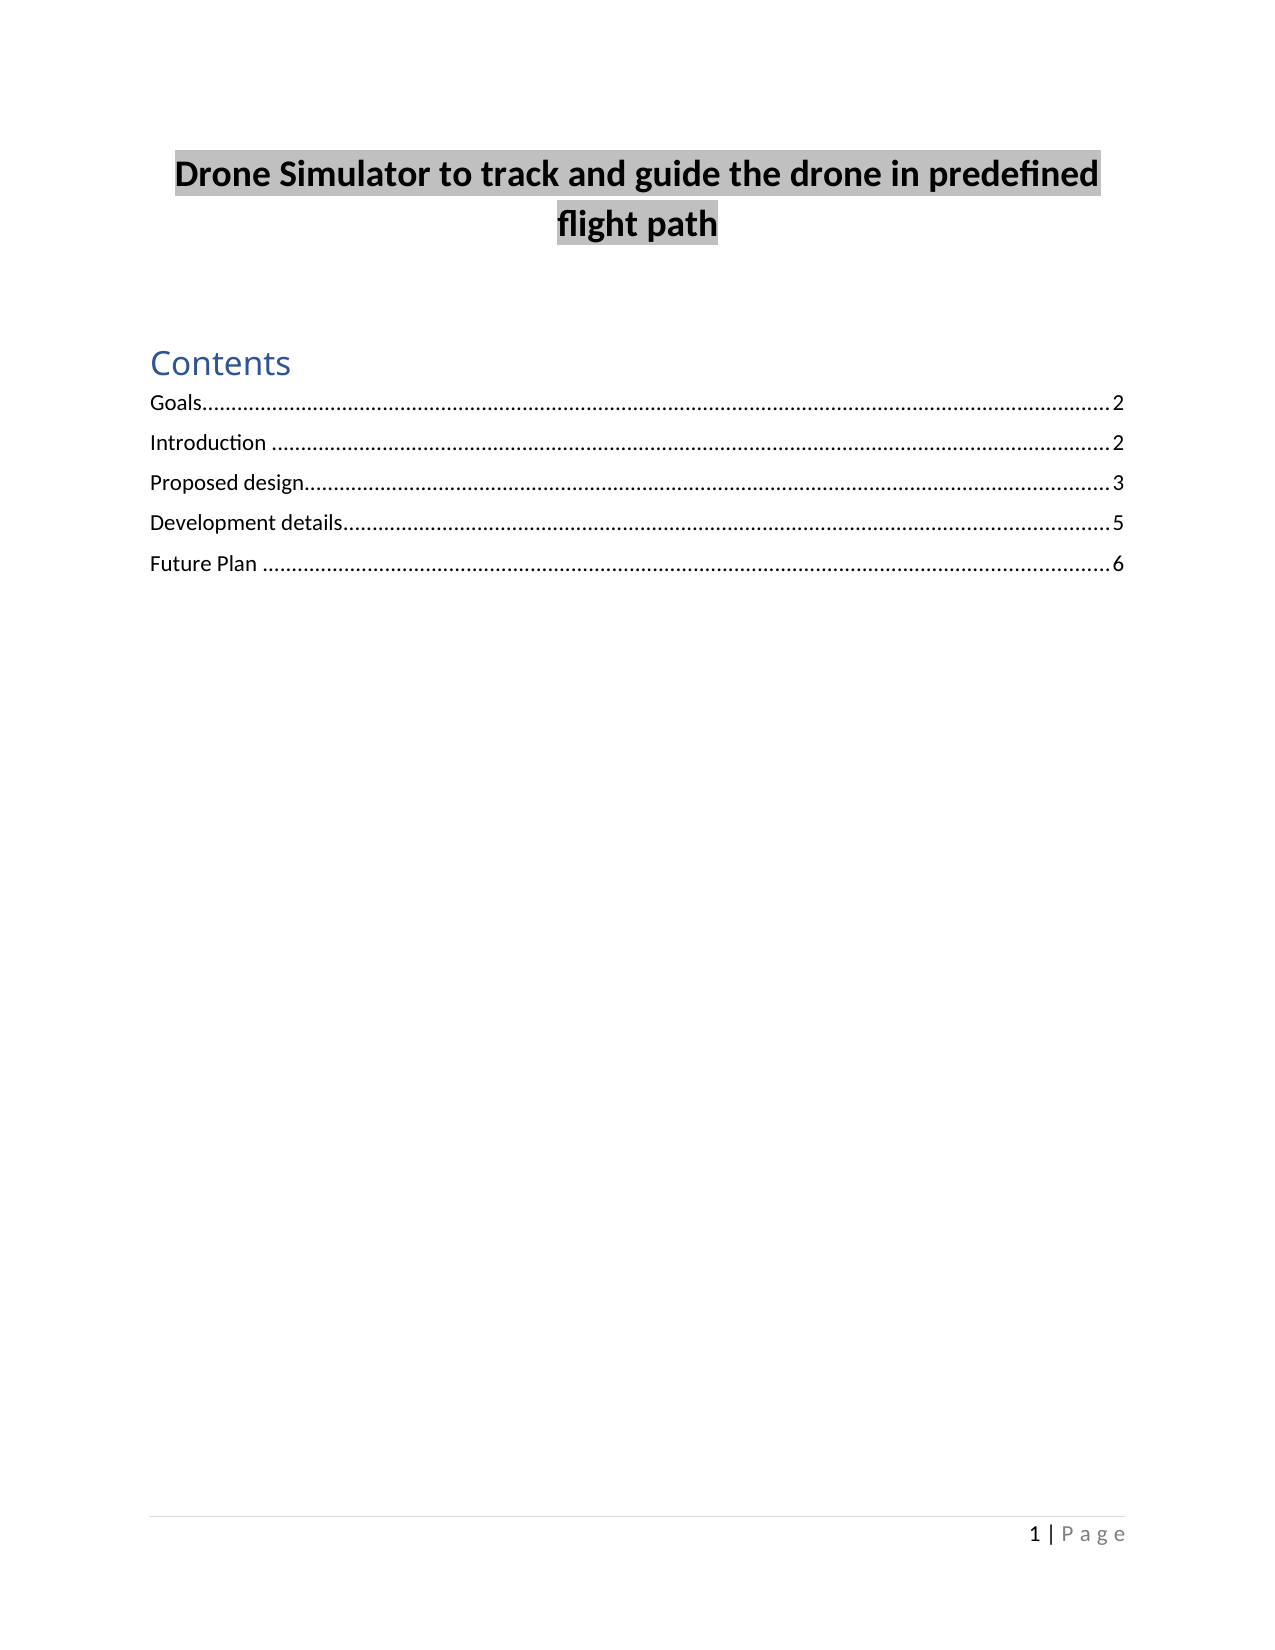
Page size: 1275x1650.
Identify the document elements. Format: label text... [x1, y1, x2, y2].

subtitle Contents [150, 340, 1125, 386]
text Proposed design 3 [150, 468, 1125, 496]
text Development details 5 [150, 508, 1125, 537]
text Drone Simulator to track and guide the drone in predefined flight path [150, 150, 1125, 245]
text Introduction 2 [150, 428, 1125, 456]
text Future Plan 6 [150, 549, 1125, 577]
text Goals 2 [150, 388, 1125, 416]
